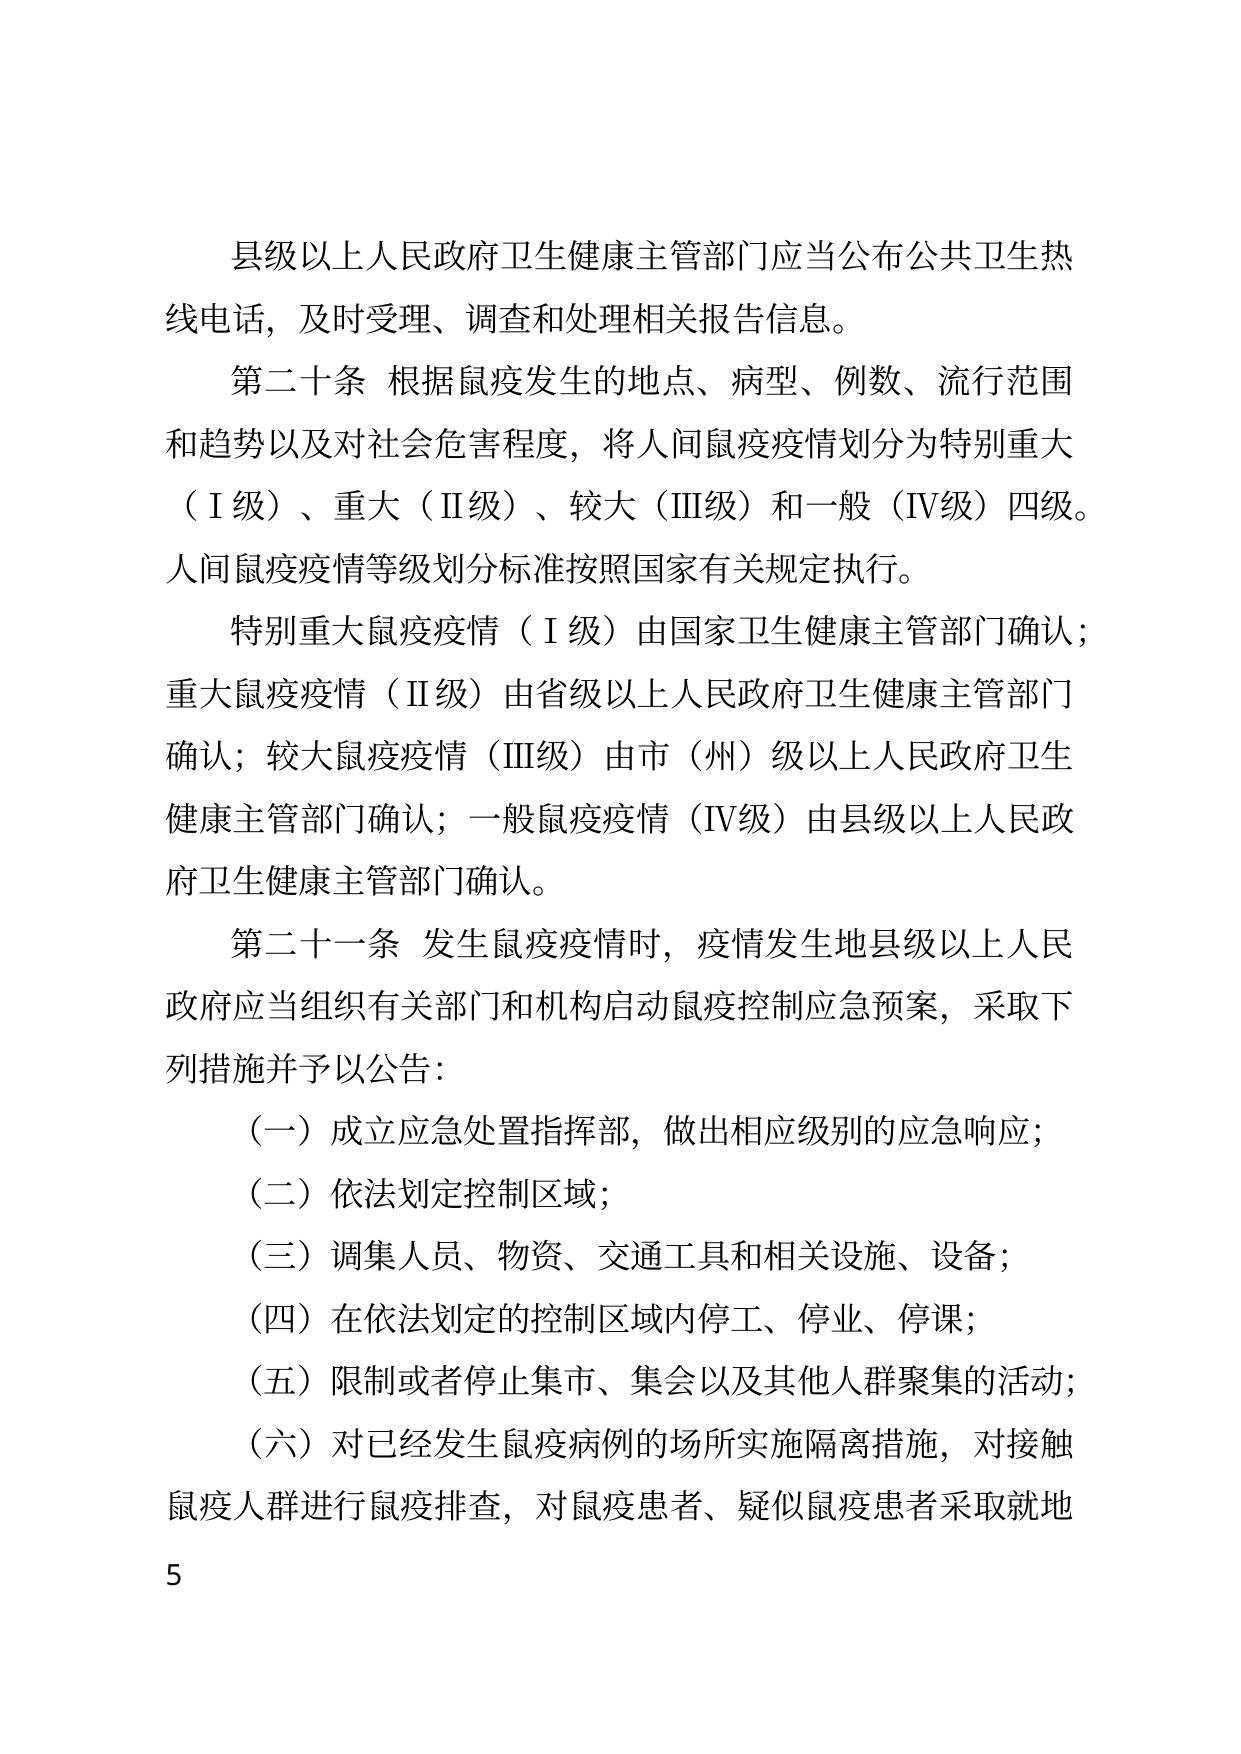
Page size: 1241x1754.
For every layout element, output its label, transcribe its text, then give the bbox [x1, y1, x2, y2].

text （五）限制或者停止集市、集会以及其他人群聚集的活动； [165, 1343, 1075, 1406]
text （二）依法划定控制区域； [165, 1156, 1075, 1218]
text 第二十一条 发生鼠疫疫情时，疫情发生地县级以上人民政府应当组织有关部门和机构启动鼠疫控制应急预案，采取下列措施并予以公告： [165, 906, 1075, 1093]
text 第二十条 根据鼠疫发生的地点、病型、例数、流行范围和趋势以及对社会危害程度，将人间鼠疫疫情划分为特别重大（Ⅰ级）、重大（Ⅱ级）、较大（Ⅲ级）和一般（Ⅳ级）四级。人间鼠疫疫情等级划分标准按照国家有关规定执行。 [165, 343, 1075, 593]
text （四）在依法划定的控制区域内停工、停业、停课； [165, 1281, 1075, 1343]
text （一）成立应急处置指挥部，做出相应级别的应急响应； [165, 1093, 1075, 1156]
text 特别重大鼠疫疫情（Ⅰ级）由国家卫生健康主管部门确认；重大鼠疫疫情（Ⅱ级）由省级以上人民政府卫生健康主管部门确认；较大鼠疫疫情（Ⅲ级）由市（州）级以上人民政府卫生健康主管部门确认；一般鼠疫疫情（Ⅳ级）由县级以上人民政府卫生健康主管部门确认。 [165, 593, 1075, 906]
text （三）调集人员、物资、交通工具和相关设施、设备； [165, 1218, 1075, 1281]
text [165, 1406, 1075, 1531]
text 县级以上人民政府卫生健康主管部门应当公布公共卫生热线电话，及时受理、调查和处理相关报告信息。 [165, 218, 1075, 343]
